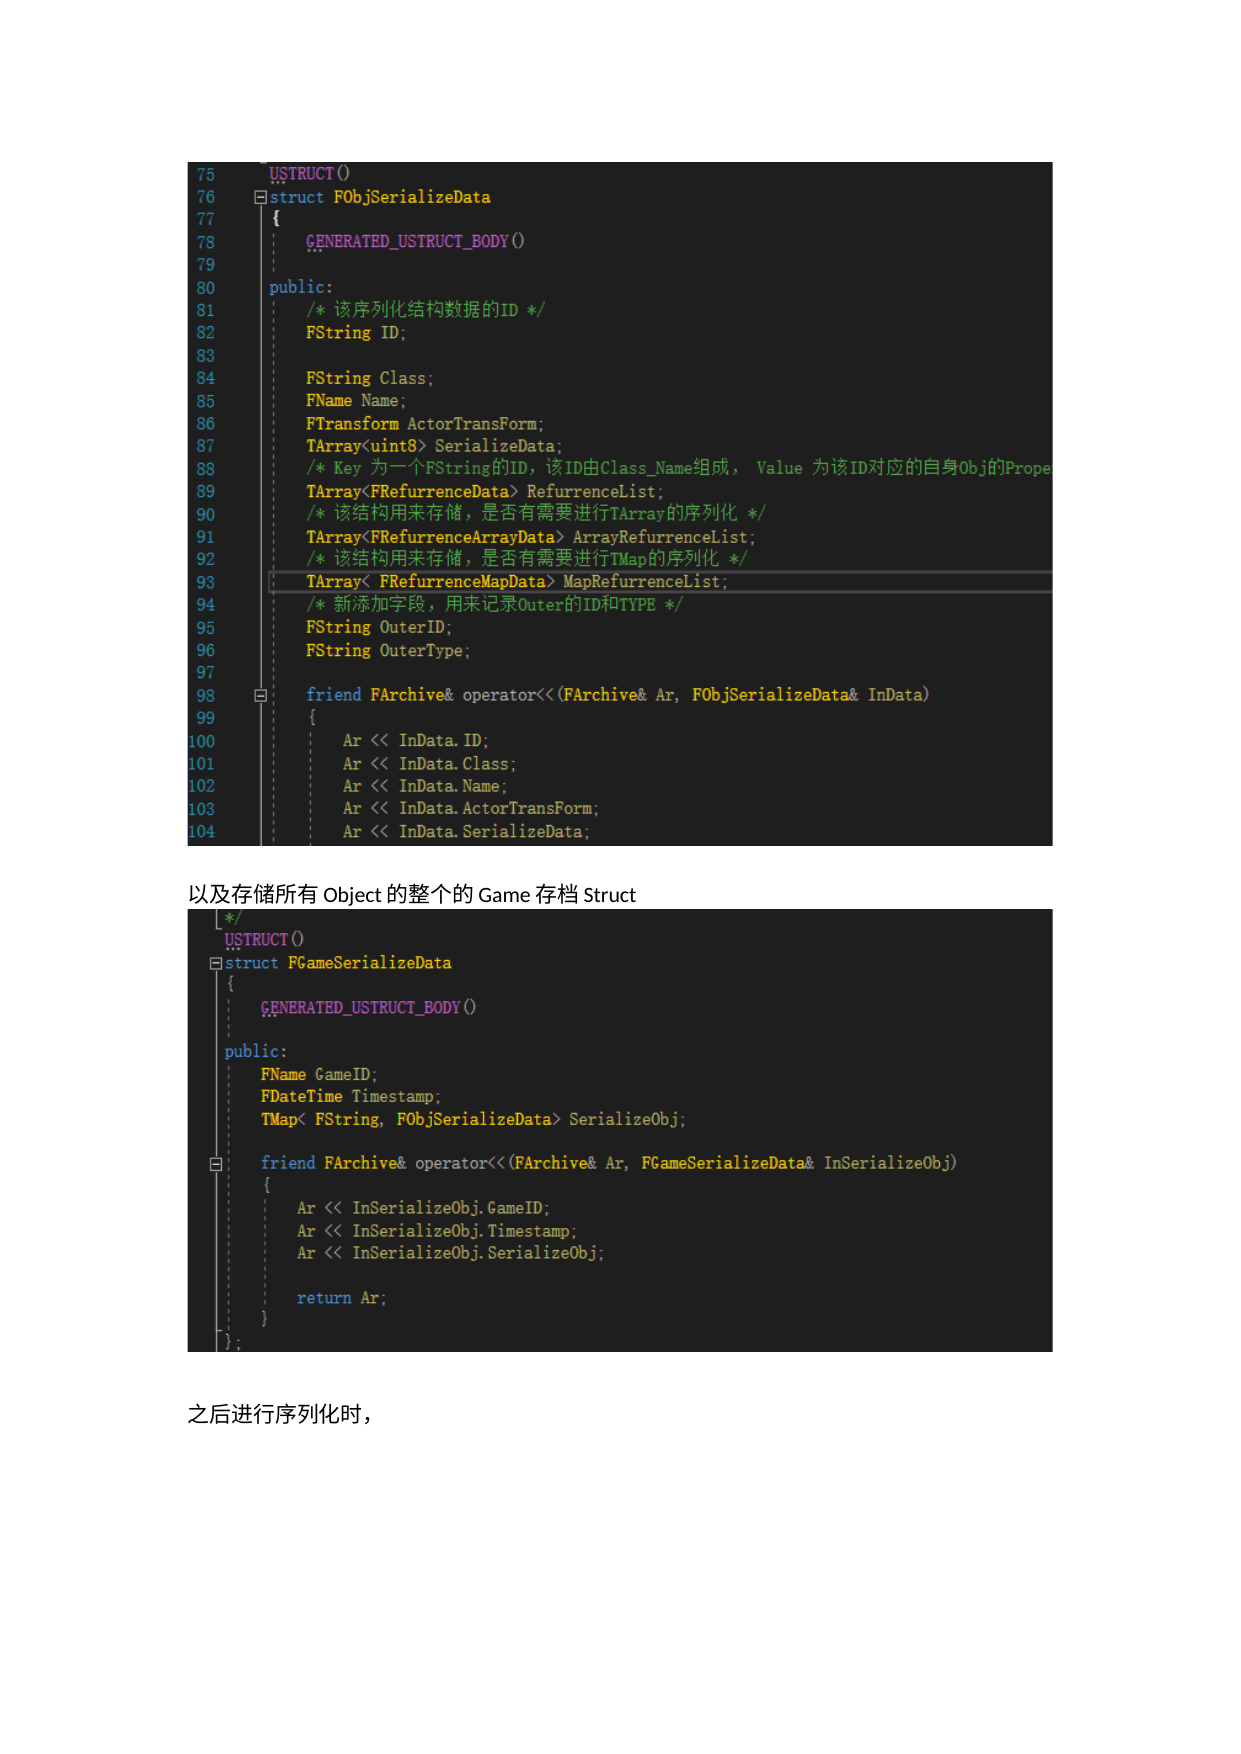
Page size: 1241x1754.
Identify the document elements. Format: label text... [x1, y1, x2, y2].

picture [187, 162, 1053, 846]
picture [187, 909, 1053, 1352]
text 以及存储所有Object的整个的Game存档Struct [187, 877, 1053, 909]
text 之后进行序列化时， [187, 1397, 1053, 1429]
